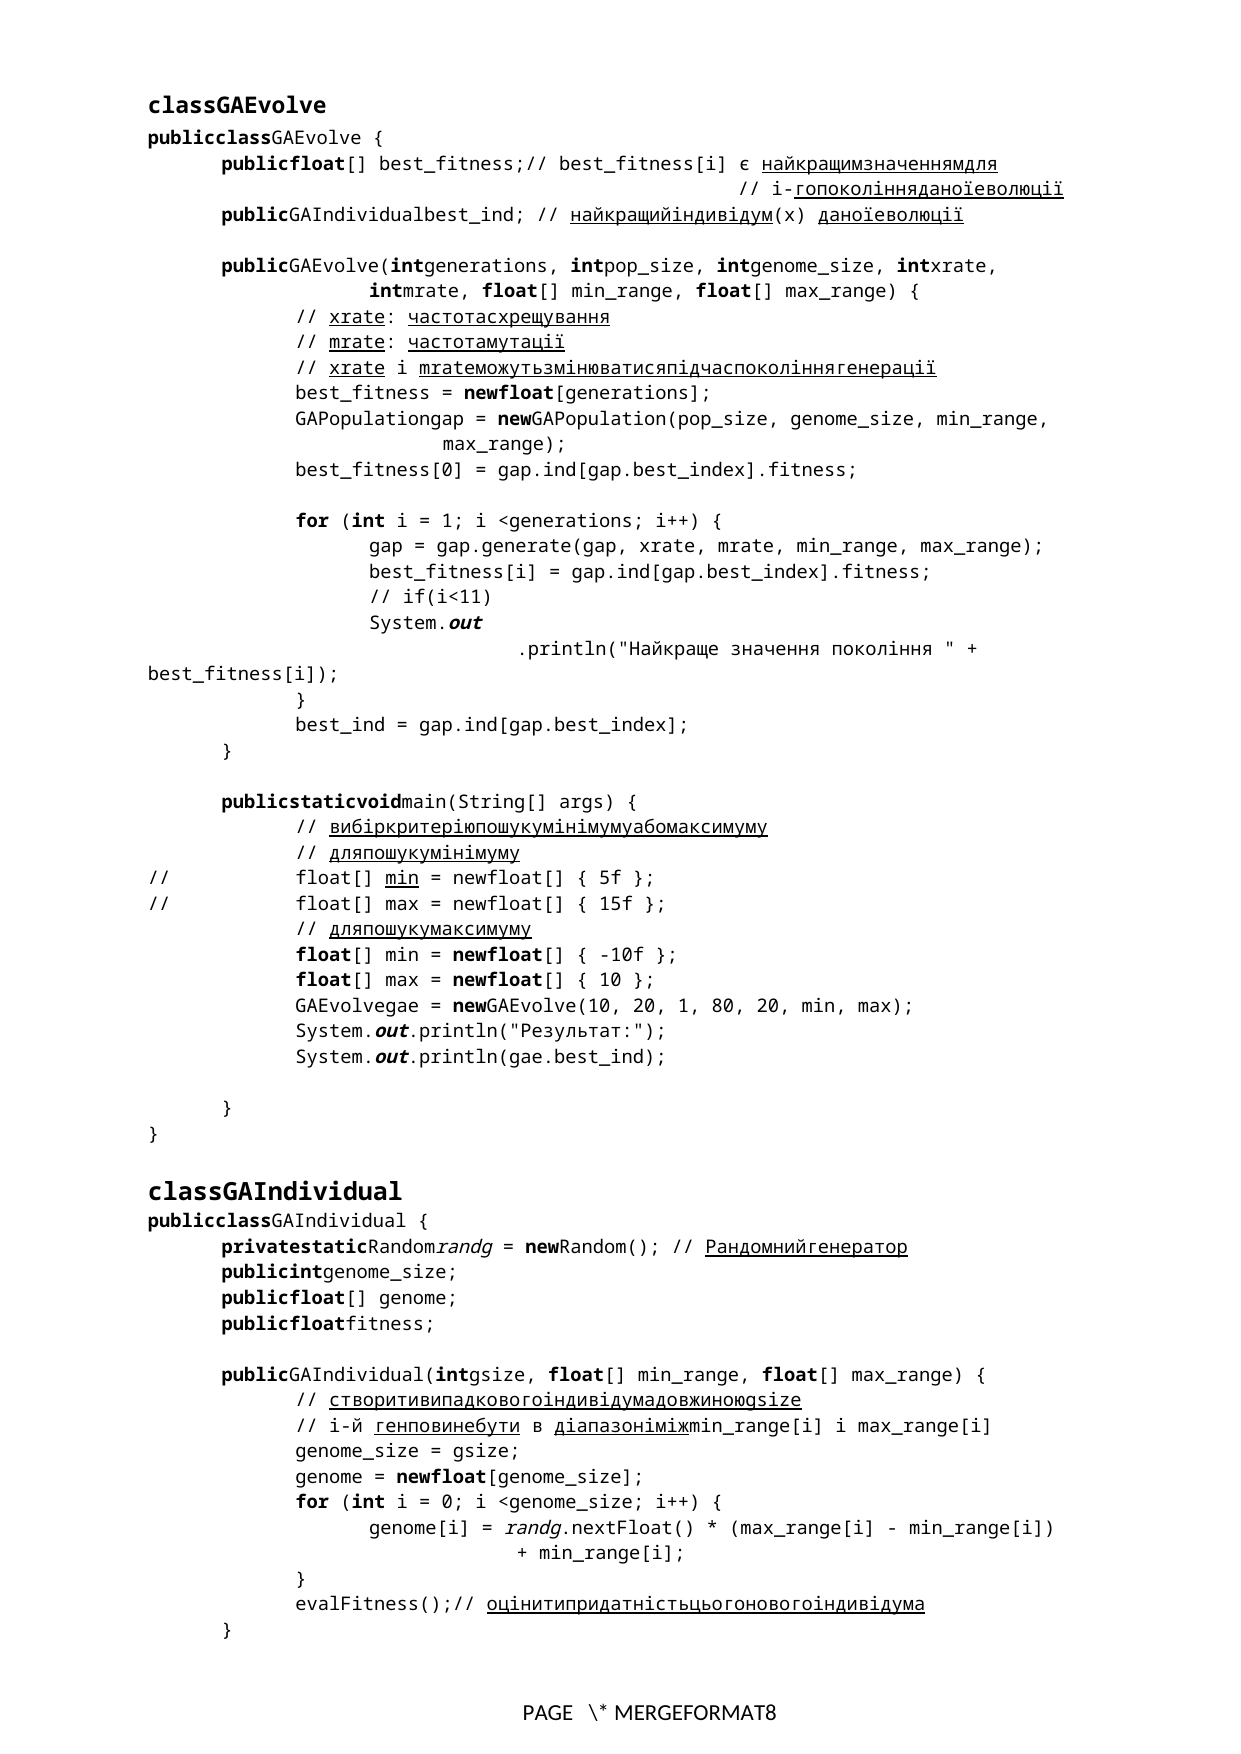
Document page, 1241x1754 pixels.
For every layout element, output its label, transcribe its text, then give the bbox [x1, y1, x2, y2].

text publicGAEvolve(intgenerations, intpop_size, intgenome_size, intxrate, [148, 252, 1152, 278]
text for (int i = 0; i <genome_size; i++) { [148, 1488, 1152, 1514]
text System.out.println("Результат:"); [148, 1018, 1152, 1043]
text max_range); [148, 431, 1152, 456]
text publicfloatfitness; [148, 1310, 1152, 1335]
text classGAEvolve [148, 88, 1152, 120]
text } [148, 686, 1152, 711]
text classGAIndividual [148, 1174, 1152, 1208]
text publicintgenome_size; [148, 1259, 1152, 1284]
text // вибіркритеріюпошукумінімумуабомаксимуму [148, 813, 1152, 839]
text best_fitness[0] = gap.ind[gap.best_index].fitness; [148, 456, 1152, 482]
text } [148, 1094, 1152, 1120]
text // дляпошукумаксимуму [148, 916, 1152, 941]
text gap = gap.generate(gap, xrate, mrate, min_range, max_range); [148, 533, 1152, 558]
text float[] max = newfloat[] { 10 }; [148, 967, 1152, 992]
text GAPopulationgap = newGAPopulation(pop_size, genome_size, min_range, [148, 405, 1152, 431]
text genome_size = gsize; [148, 1437, 1152, 1463]
text System.out [148, 609, 1152, 635]
text best_fitness = newfloat[generations]; [148, 380, 1152, 405]
text // mrate: частотамутації [148, 329, 1152, 354]
text // xrate і mrateможутьзмінюватисяпідчаспоколіннягенерації [148, 354, 1152, 380]
text publicGAIndividual(intgsize, float[] min_range, float[] max_range) { [148, 1361, 1152, 1386]
text + min_range[i]; [148, 1539, 1152, 1565]
text // і-й генповинебути в діапазоніміжmin_range[i] і max_range[i] [148, 1412, 1152, 1437]
text } [148, 737, 1152, 762]
text GAEvolvegae = newGAEvolve(10, 20, 1, 80, 20, min, max); [148, 992, 1152, 1018]
text // xrate: частотасхрещування [148, 303, 1152, 329]
text System.out.println(gae.best_ind); [148, 1043, 1152, 1069]
text // дляпошукумінімуму [148, 839, 1152, 864]
text privatestaticRandomrandg = newRandom(); // Рандомнийгенератор [148, 1233, 1152, 1259]
text } [148, 1565, 1152, 1591]
text } [148, 1120, 1152, 1145]
text publicfloat[] best_fitness;// best_fitness[i] є найкращимзначеннямдля [148, 150, 1152, 176]
text } [148, 1616, 1152, 1642]
text best_fitness[i] = gap.ind[gap.best_index].fitness; [148, 558, 1152, 584]
text // float[] max = newfloat[] { 15f }; [148, 890, 1152, 916]
text // і-гопоколінняданоїеволюції [148, 176, 1152, 201]
text publicfloat[] genome; [148, 1284, 1152, 1310]
text publicclassGAEvolve { [148, 124, 1152, 150]
text intmrate, float[] min_range, float[] max_range) { [148, 278, 1152, 303]
text // if(i<11) [148, 584, 1152, 609]
text .println("Найкраще значення покоління " + best_fitness[i]); [148, 635, 1152, 686]
text // float[] min = newfloat[] { 5f }; [148, 864, 1152, 890]
text best_ind = gap.ind[gap.best_index]; [148, 711, 1152, 737]
text evalFitness();// оцінитипридатністьцьогоновогоіндивідума [148, 1591, 1152, 1616]
text // створитивипадковогоіндивідумадовжиноюgsize [148, 1386, 1152, 1412]
text for (int i = 1; i <generations; i++) { [148, 507, 1152, 533]
text genome[i] = randg.nextFloat() * (max_range[i] - min_range[i]) [148, 1514, 1152, 1539]
text float[] min = newfloat[] { -10f }; [148, 941, 1152, 967]
text publicstaticvoidmain(String[] args) { [148, 788, 1152, 813]
text publicclassGAIndividual { [148, 1208, 1152, 1233]
text publicGAIndividualbest_ind; // найкращийіндивідум(х) даноїеволюції [148, 201, 1152, 227]
text genome = newfloat[genome_size]; [148, 1463, 1152, 1488]
